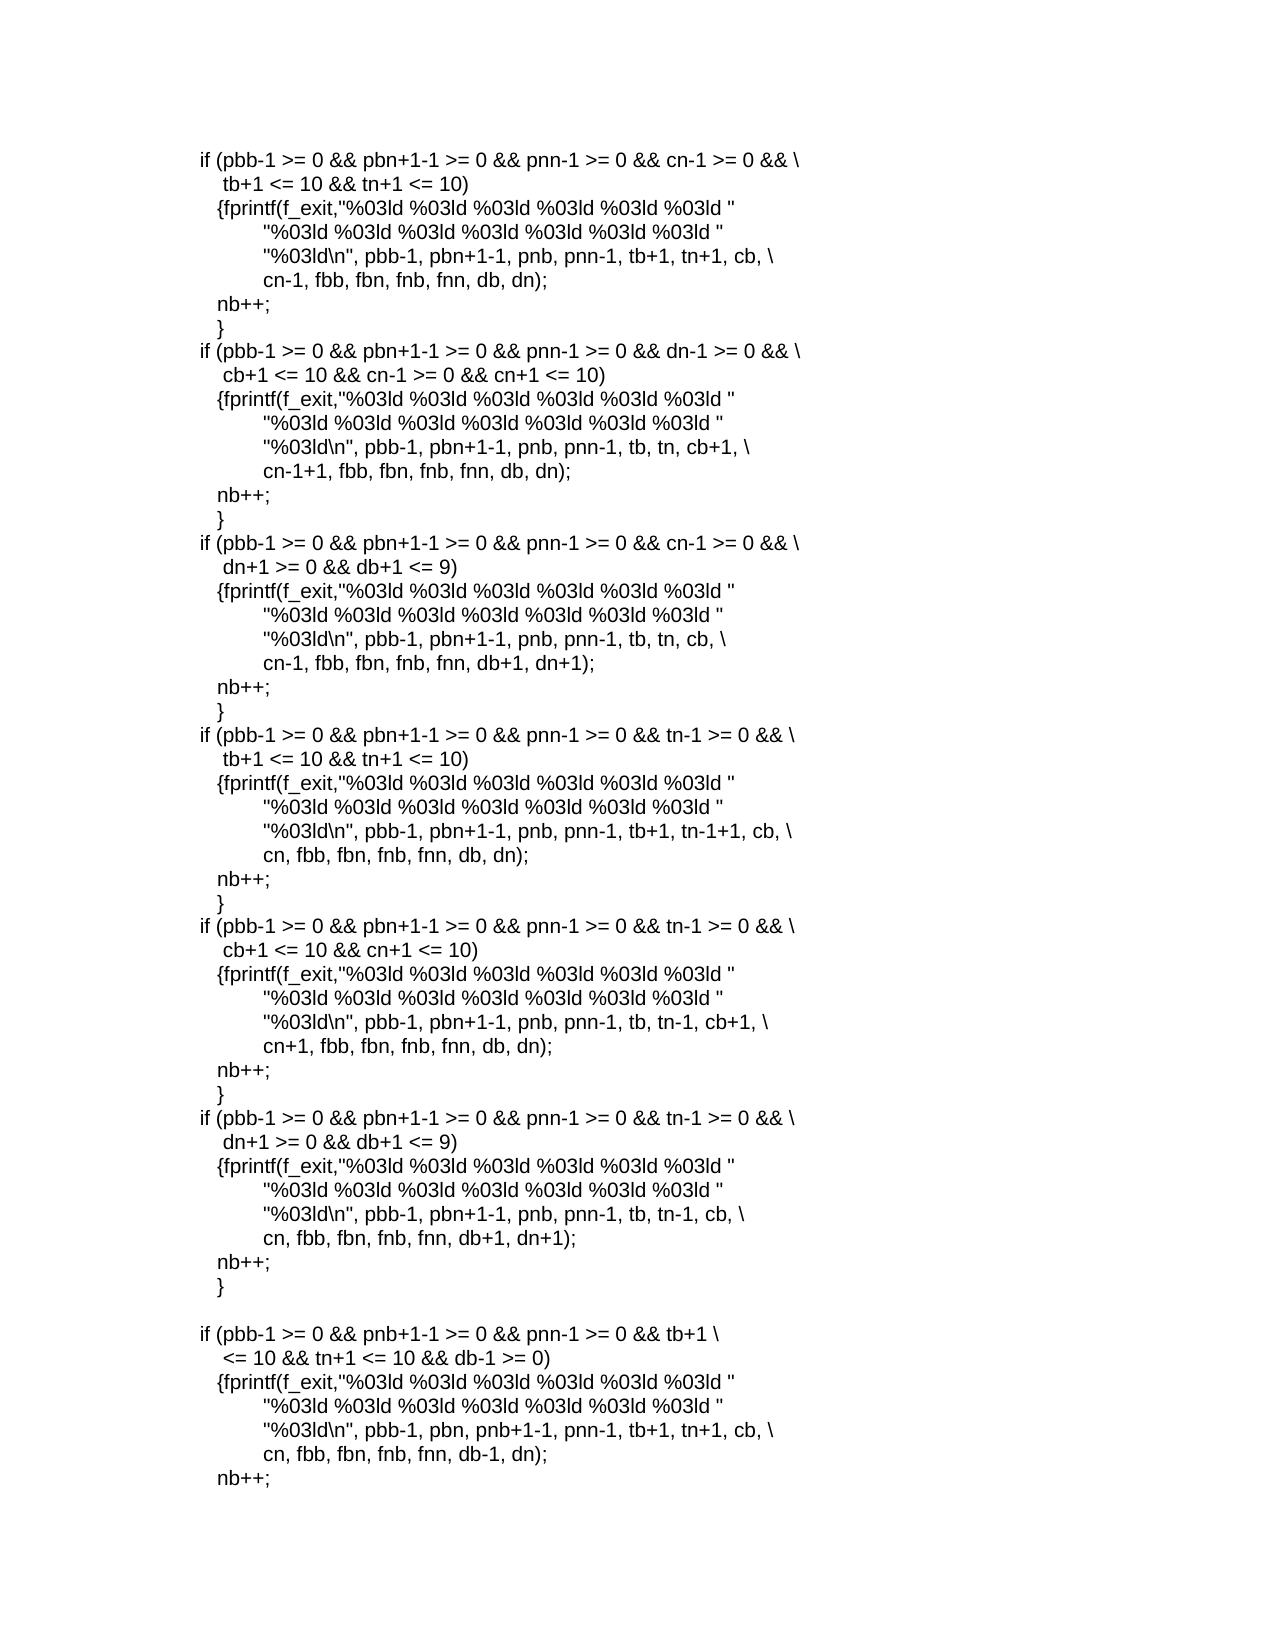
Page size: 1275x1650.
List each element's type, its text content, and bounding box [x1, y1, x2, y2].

text } [148, 1082, 1127, 1106]
text nb++; [148, 291, 1127, 315]
text cn+1, fbb, fbn, fnb, fnn, db, dn); [148, 1034, 1127, 1058]
text if (pbb-1 >= 0 && pbn+1-1 >= 0 && pnn-1 >= 0 && tn-1 >= 0 && \ [148, 914, 1127, 938]
text } [148, 890, 1127, 914]
text "%03ld\n", pbb-1, pbn+1-1, pnb, pnn-1, tb, tn, cb, \ [148, 627, 1127, 651]
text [148, 219, 1127, 243]
text nb++; [148, 866, 1127, 890]
text if (pbb-1 >= 0 && pbn+1-1 >= 0 && pnn-1 >= 0 && dn-1 >= 0 && \ [148, 339, 1127, 363]
text } [148, 699, 1127, 723]
text cb+1 <= 10 && cn+1 <= 10) [148, 938, 1127, 962]
text cb+1 <= 10 && cn-1 >= 0 && cn+1 <= 10) [148, 363, 1127, 387]
text cn-1+1, fbb, fbn, fnb, fnn, db, dn); [148, 459, 1127, 483]
text nb++; [148, 1250, 1127, 1274]
text if (pbb-1 >= 0 && pbn+1-1 >= 0 && pnn-1 >= 0 && cn-1 >= 0 && \ [148, 531, 1127, 555]
text {fprintf(f_exit,"%03ld %03ld %03ld %03ld %03ld %03ld " [148, 771, 1127, 794]
text {fprintf(f_exit,"%03ld %03ld %03ld %03ld %03ld %03ld " [148, 579, 1127, 603]
text "%03ld %03ld %03ld %03ld %03ld %03ld %03ld " [148, 1178, 1127, 1202]
text nb++; [148, 675, 1127, 699]
text <= 10 && tn+1 <= 10 && db-1 >= 0) [148, 1346, 1127, 1369]
text nb++; [148, 1058, 1127, 1082]
text if (pbb-1 >= 0 && pbn+1-1 >= 0 && pnn-1 >= 0 && cn-1 >= 0 && \ [148, 148, 1127, 172]
text "%03ld %03ld %03ld %03ld %03ld %03ld %03ld " [148, 794, 1127, 818]
text {fprintf(f_exit,"%03ld %03ld %03ld %03ld %03ld %03ld " [148, 962, 1127, 986]
text "%03ld %03ld %03ld %03ld %03ld %03ld %03ld " [148, 411, 1127, 435]
text "%03ld %03ld %03ld %03ld %03ld %03ld %03ld " [148, 986, 1127, 1010]
text cn, fbb, fbn, fnb, fnn, db, dn); [148, 842, 1127, 866]
text if (pbb-1 >= 0 && pnb+1-1 >= 0 && pnn-1 >= 0 && tb+1 \ [148, 1322, 1127, 1346]
text nb++; [148, 483, 1127, 507]
text "%03ld\n", pbb-1, pbn+1-1, pnb, pnn-1, tb, tn-1, cb+1, \ [148, 1010, 1127, 1034]
text cn-1, fbb, fbn, fnb, fnn, db, dn); [148, 267, 1127, 291]
text "%03ld\n", pbb-1, pbn+1-1, pnb, pnn-1, tb+1, tn-1+1, cb, \ [148, 818, 1127, 842]
text } [148, 315, 1127, 339]
text } [148, 507, 1127, 531]
text "%03ld\n", pbb-1, pbn, pnb+1-1, pnn-1, tb+1, tn+1, cb, \ [148, 1417, 1127, 1441]
text tb+1 <= 10 && tn+1 <= 10) [148, 172, 1127, 196]
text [148, 196, 1127, 219]
text tb+1 <= 10 && tn+1 <= 10) [148, 747, 1127, 771]
text {fprintf(f_exit,"%03ld %03ld %03ld %03ld %03ld %03ld " [148, 1154, 1127, 1178]
text if (pbb-1 >= 0 && pbn+1-1 >= 0 && pnn-1 >= 0 && tn-1 >= 0 && \ [148, 723, 1127, 747]
text {fprintf(f_exit,"%03ld %03ld %03ld %03ld %03ld %03ld " [148, 387, 1127, 411]
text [148, 1369, 1127, 1393]
text if (pbb-1 >= 0 && pbn+1-1 >= 0 && pnn-1 >= 0 && tn-1 >= 0 && \ [148, 1106, 1127, 1130]
text dn+1 >= 0 && db+1 <= 9) [148, 1130, 1127, 1154]
text "%03ld\n", pbb-1, pbn+1-1, pnb, pnn-1, tb+1, tn+1, cb, \ [148, 243, 1127, 267]
text dn+1 >= 0 && db+1 <= 9) [148, 555, 1127, 579]
text cn, fbb, fbn, fnb, fnn, db+1, dn+1); [148, 1226, 1127, 1250]
text "%03ld %03ld %03ld %03ld %03ld %03ld %03ld " [148, 603, 1127, 627]
text cn-1, fbb, fbn, fnb, fnn, db+1, dn+1); [148, 651, 1127, 675]
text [148, 1393, 1127, 1417]
text cn, fbb, fbn, fnb, fnn, db-1, dn); [148, 1441, 1127, 1465]
text "%03ld\n", pbb-1, pbn+1-1, pnb, pnn-1, tb, tn, cb+1, \ [148, 435, 1127, 459]
text "%03ld\n", pbb-1, pbn+1-1, pnb, pnn-1, tb, tn-1, cb, \ [148, 1202, 1127, 1226]
text } [148, 1274, 1127, 1298]
text nb++; [148, 1465, 1127, 1489]
